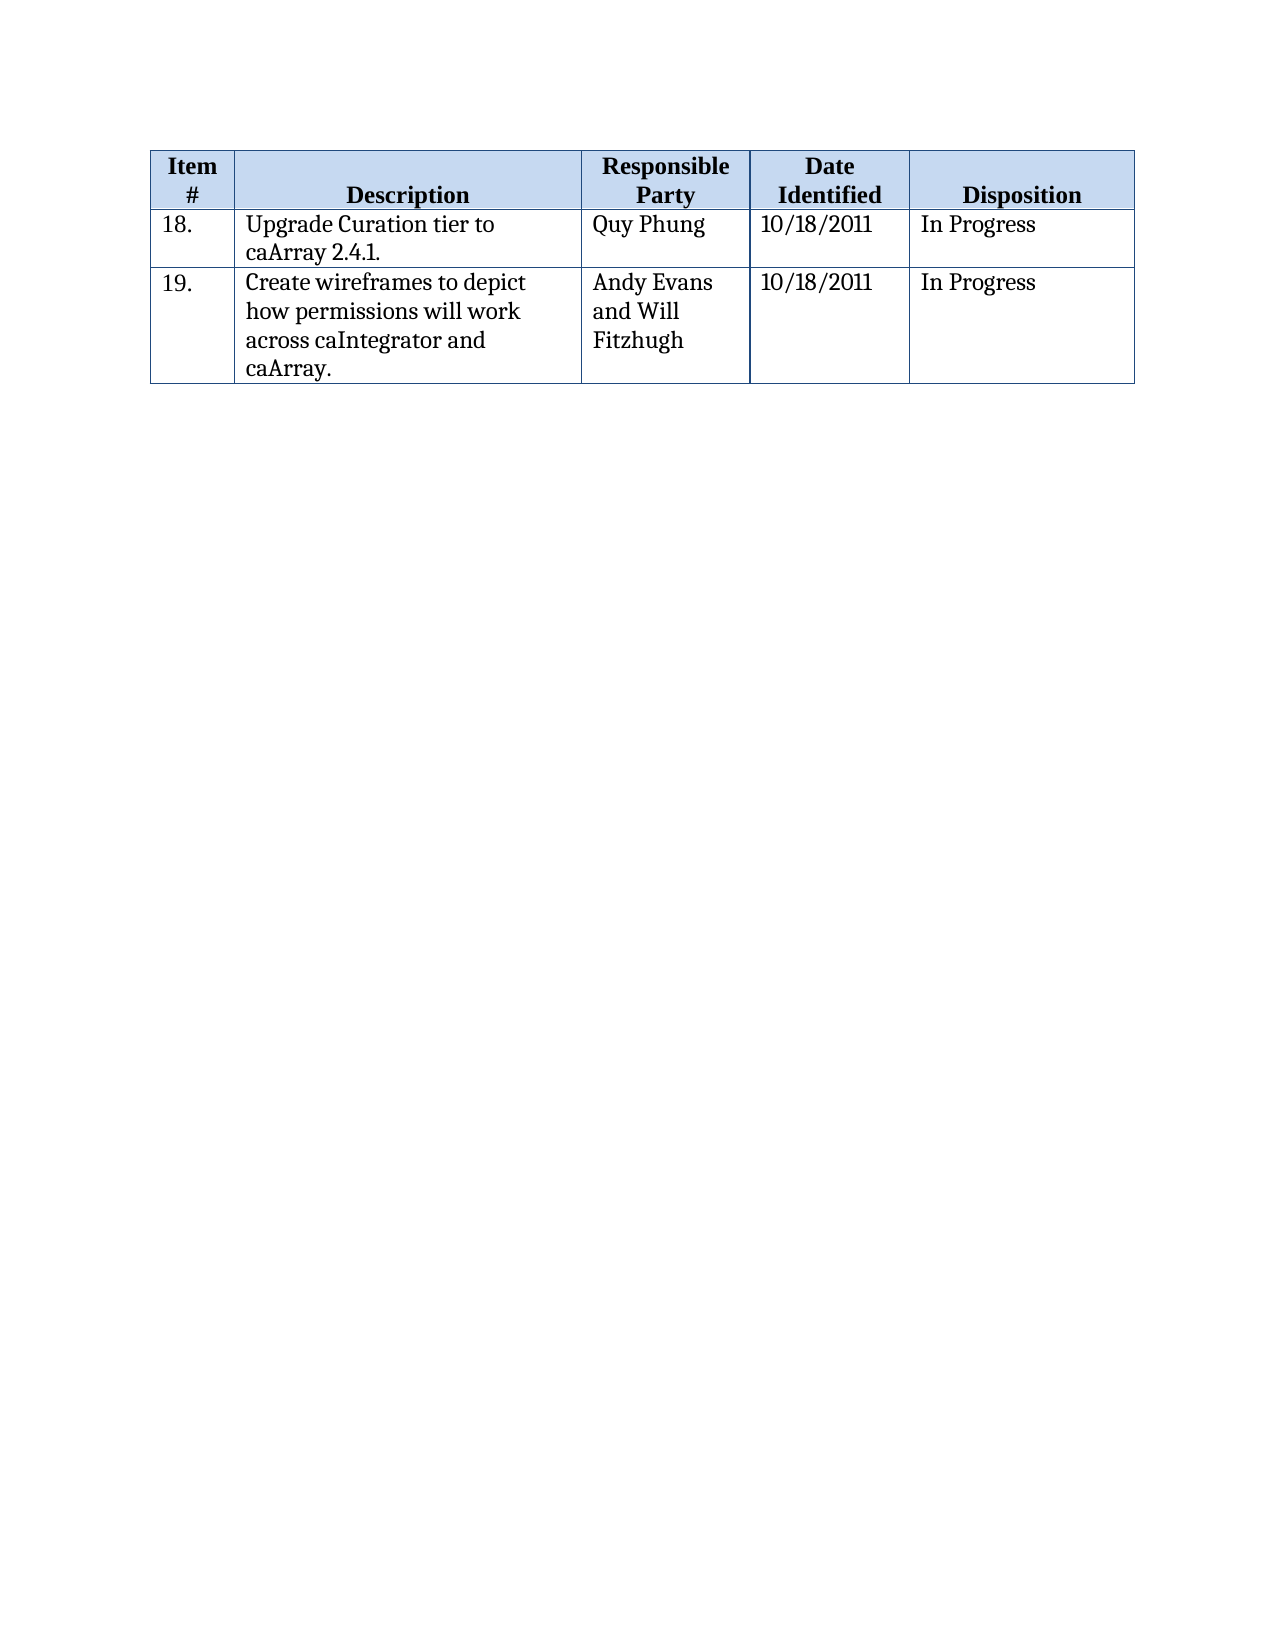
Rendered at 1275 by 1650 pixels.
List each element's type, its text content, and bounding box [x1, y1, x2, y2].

table_header Description [235, 151, 581, 208]
table_cell In Progress [910, 210, 1134, 267]
table_cell 10/18/2011 [751, 210, 909, 267]
table_cell 19. [151, 268, 234, 383]
table_cell Upgrade Curation tier to caArray 2.4.1. [235, 210, 581, 267]
table_header Item # [151, 151, 234, 208]
table_header Responsible Party [582, 151, 749, 208]
table_header Disposition [910, 151, 1134, 208]
table_header Date Identified [751, 151, 909, 208]
table_cell 18. [151, 210, 234, 267]
table_cell Andy Evans and Will Fitzhugh [582, 268, 749, 383]
table_cell Create wireframes to depict how permissions will work across caIntegrator and caArray. [235, 268, 581, 383]
table_cell Quy Phung [582, 210, 749, 267]
table_cell 10/18/2011 [751, 268, 909, 383]
table_cell In Progress [910, 268, 1134, 383]
